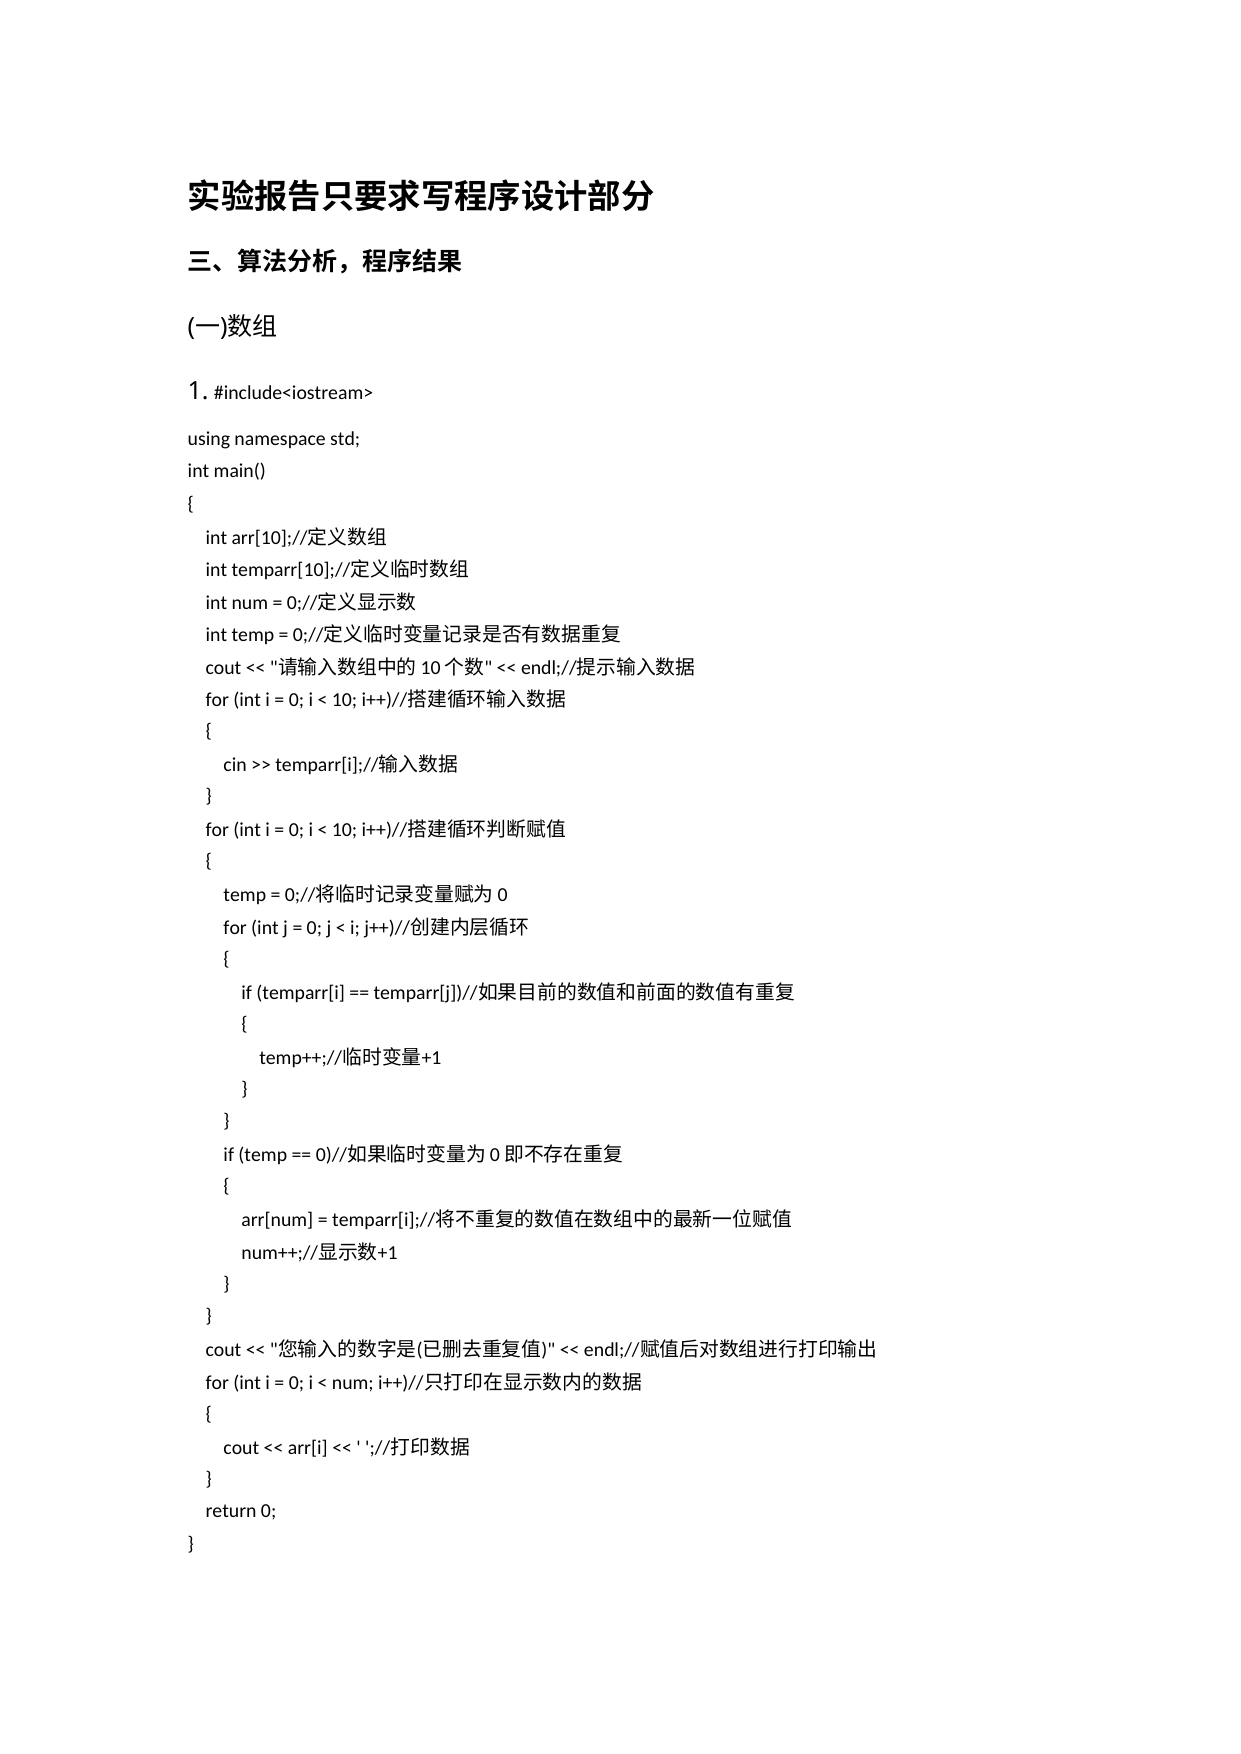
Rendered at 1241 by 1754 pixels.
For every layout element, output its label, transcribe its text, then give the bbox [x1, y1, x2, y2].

text if (temparr[i] == temparr[j])//如果目前的数值和前面的数值有重复 [187, 974, 1053, 1007]
text for (int i = 0; i < 10; i++)//搭建循环判断赋值 [187, 812, 1053, 844]
text for (int j = 0; j < i; j++)//创建内层循环 [187, 909, 1053, 942]
text arr[num] = temparr[i];//将不重复的数值在数组中的最新一位赋值 [187, 1202, 1053, 1234]
text { [187, 714, 1053, 747]
text for (int i = 0; i < num; i++)//只打印在显示数内的数据 [187, 1364, 1053, 1397]
text } [187, 779, 1053, 812]
text } [187, 1072, 1053, 1104]
text { [187, 942, 1053, 974]
text cout << "请输入数组中的10个数" << endl;//提示输入数据 [187, 649, 1053, 682]
text cout << "您输入的数字是(已删去重复值)" << endl;//赋值后对数组进行打印输出 [187, 1332, 1053, 1364]
text { [187, 844, 1053, 877]
text } [187, 1527, 1053, 1559]
text { [187, 1169, 1053, 1202]
text } [187, 1267, 1053, 1299]
text 三、算法分析，程序结果 [187, 227, 1053, 292]
text { [187, 1397, 1053, 1429]
text using namespace std; [187, 422, 1053, 454]
text { [187, 1007, 1053, 1039]
text return 0; [187, 1494, 1053, 1527]
text cin >> temparr[i];//输入数据 [187, 747, 1053, 779]
text int arr[10];//定义数组 [187, 519, 1053, 552]
text } [187, 1104, 1053, 1137]
text if (temp == 0)//如果临时变量为0 即不存在重复 [187, 1137, 1053, 1169]
text } [187, 1462, 1053, 1494]
text int num = 0;//定义显示数 [187, 584, 1053, 617]
text 实验报告只要求写程序设计部分 [187, 162, 1053, 227]
text temp = 0;//将临时记录变量赋为0 [187, 877, 1053, 909]
text } [187, 1299, 1053, 1332]
text 1. #include<iostream> [187, 357, 1053, 422]
text (一)数组 [187, 292, 1053, 357]
text for (int i = 0; i < 10; i++)//搭建循环输入数据 [187, 682, 1053, 714]
text int temp = 0;//定义临时变量记录是否有数据重复 [187, 617, 1053, 649]
text int main() [187, 454, 1053, 487]
text temp++;//临时变量+1 [187, 1039, 1053, 1072]
text num++;//显示数+1 [187, 1234, 1053, 1267]
text { [187, 487, 1053, 519]
text int temparr[10];//定义临时数组 [187, 552, 1053, 584]
text cout << arr[i] << ' ';//打印数据 [187, 1429, 1053, 1462]
